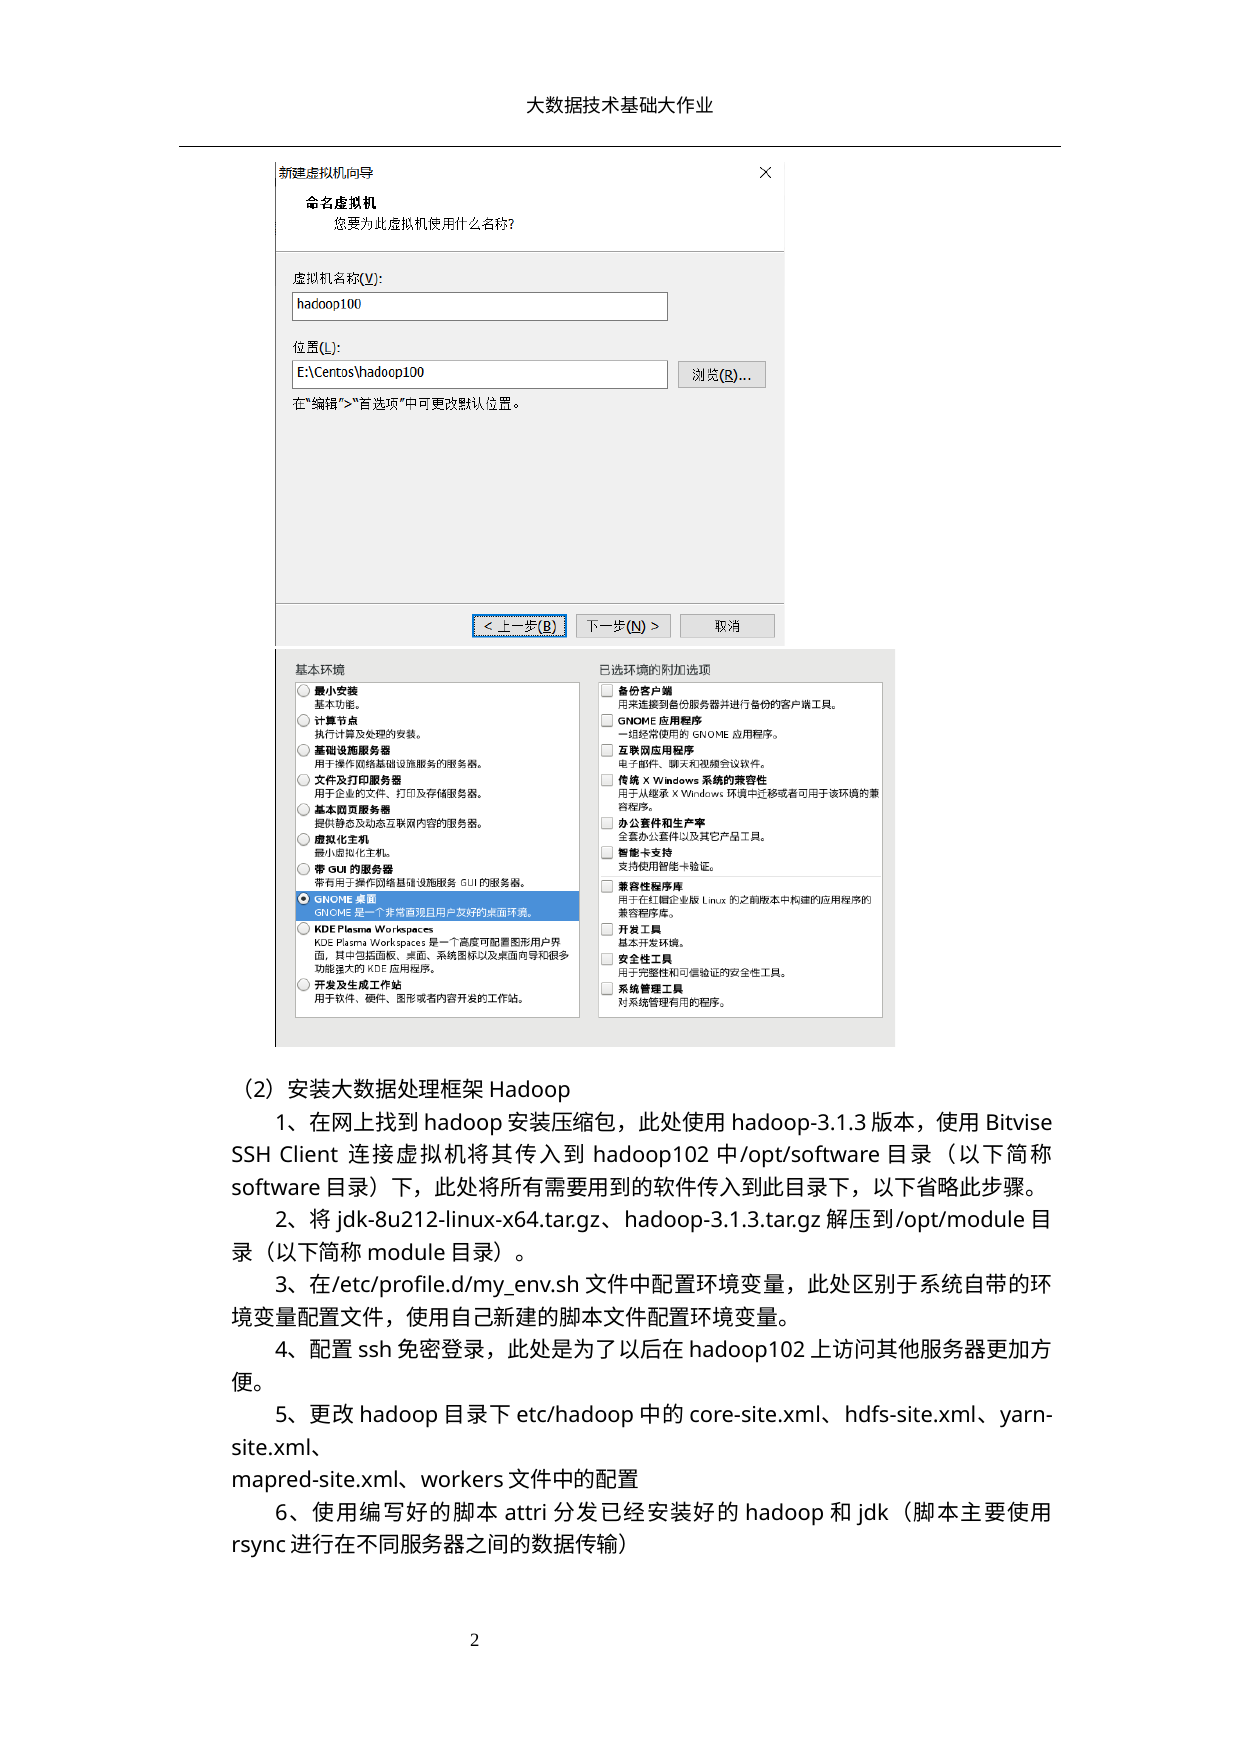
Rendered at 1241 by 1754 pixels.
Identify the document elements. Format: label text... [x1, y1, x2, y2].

list 将jdk-8u212-linux-x64.tar.gz、hadoop-3.1.3.tar.gz解压到/opt/module目录（以下简称module目录）。 [231, 1202, 1053, 1267]
list 在/etc/profile.d/my_env.sh文件中配置环境变量，此处区别于系统自带的环境变量配置文件，使用自己新建的脚本文件配置环境变量。 [231, 1267, 1053, 1332]
list mapred-site.xml、workers文件中的配置 [187, 1462, 1053, 1494]
list 6、使用编写好的脚本attri分发已经安装好的hadoop和jdk（脚本主要使用rsync进行在不同服务器之间的数据传输） [231, 1494, 1053, 1559]
list 在网上找到hadoop安装压缩包，此处使用hadoop-3.1.3版本，使用Bitvise SSH Client 连接虚拟机将其传入到hadoop102中/opt/software目录（以下简称software目录）下，此处将所有需要用到的软件传入到此目录下，以下省略此步骤。 [231, 1104, 1053, 1202]
picture [275, 649, 896, 1047]
list 配置ssh免密登录，此处是为了以后在hadoop102上访问其他服务器更加方便。 [231, 1332, 1053, 1397]
picture [275, 162, 785, 646]
list 更改hadoop目录下etc/hadoop中的core-site.xml、hdfs-site.xml、yarn-site.xml、 [231, 1397, 1053, 1462]
list 安装大数据处理框架Hadoop [187, 1072, 1053, 1104]
